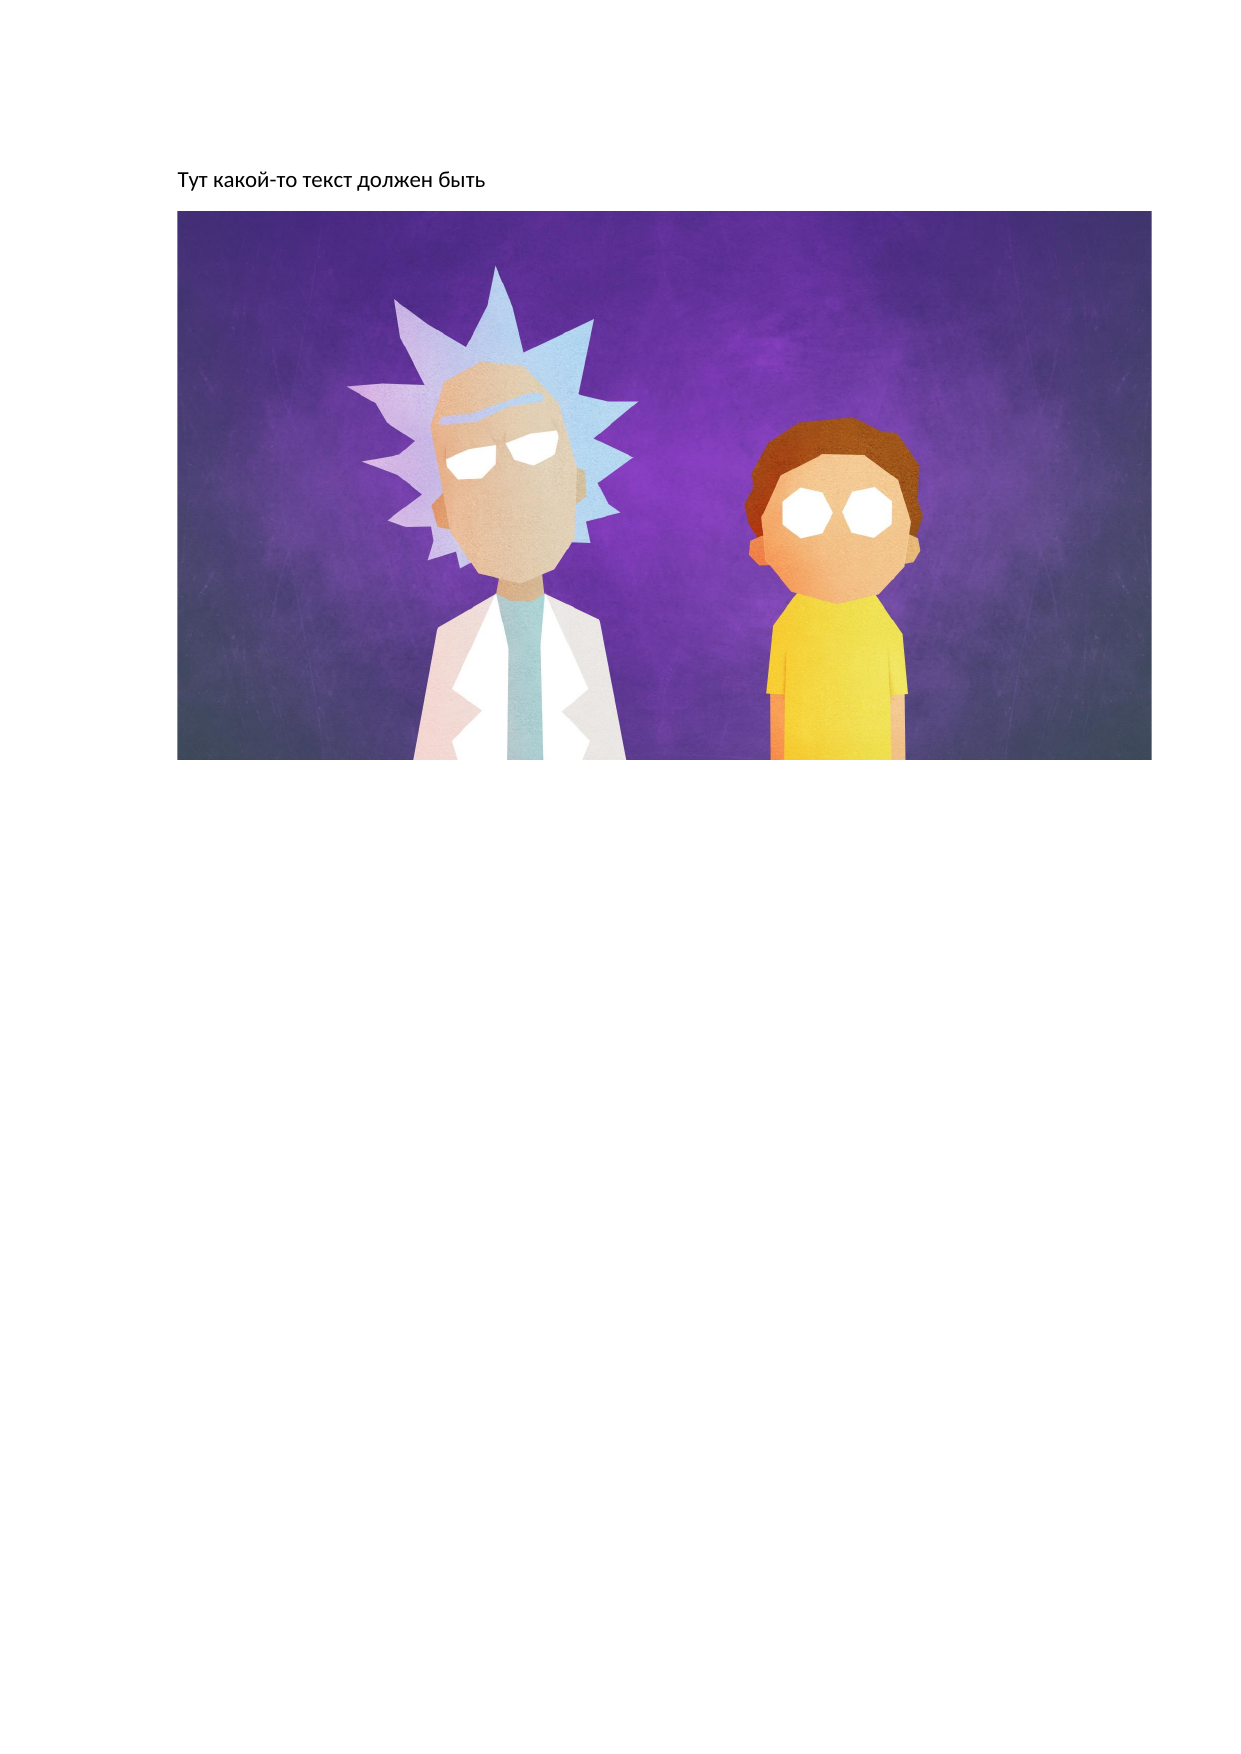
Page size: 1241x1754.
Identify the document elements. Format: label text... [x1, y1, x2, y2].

picture [177, 211, 1152, 760]
text Тут какой-то текст должен быть [177, 165, 1152, 193]
